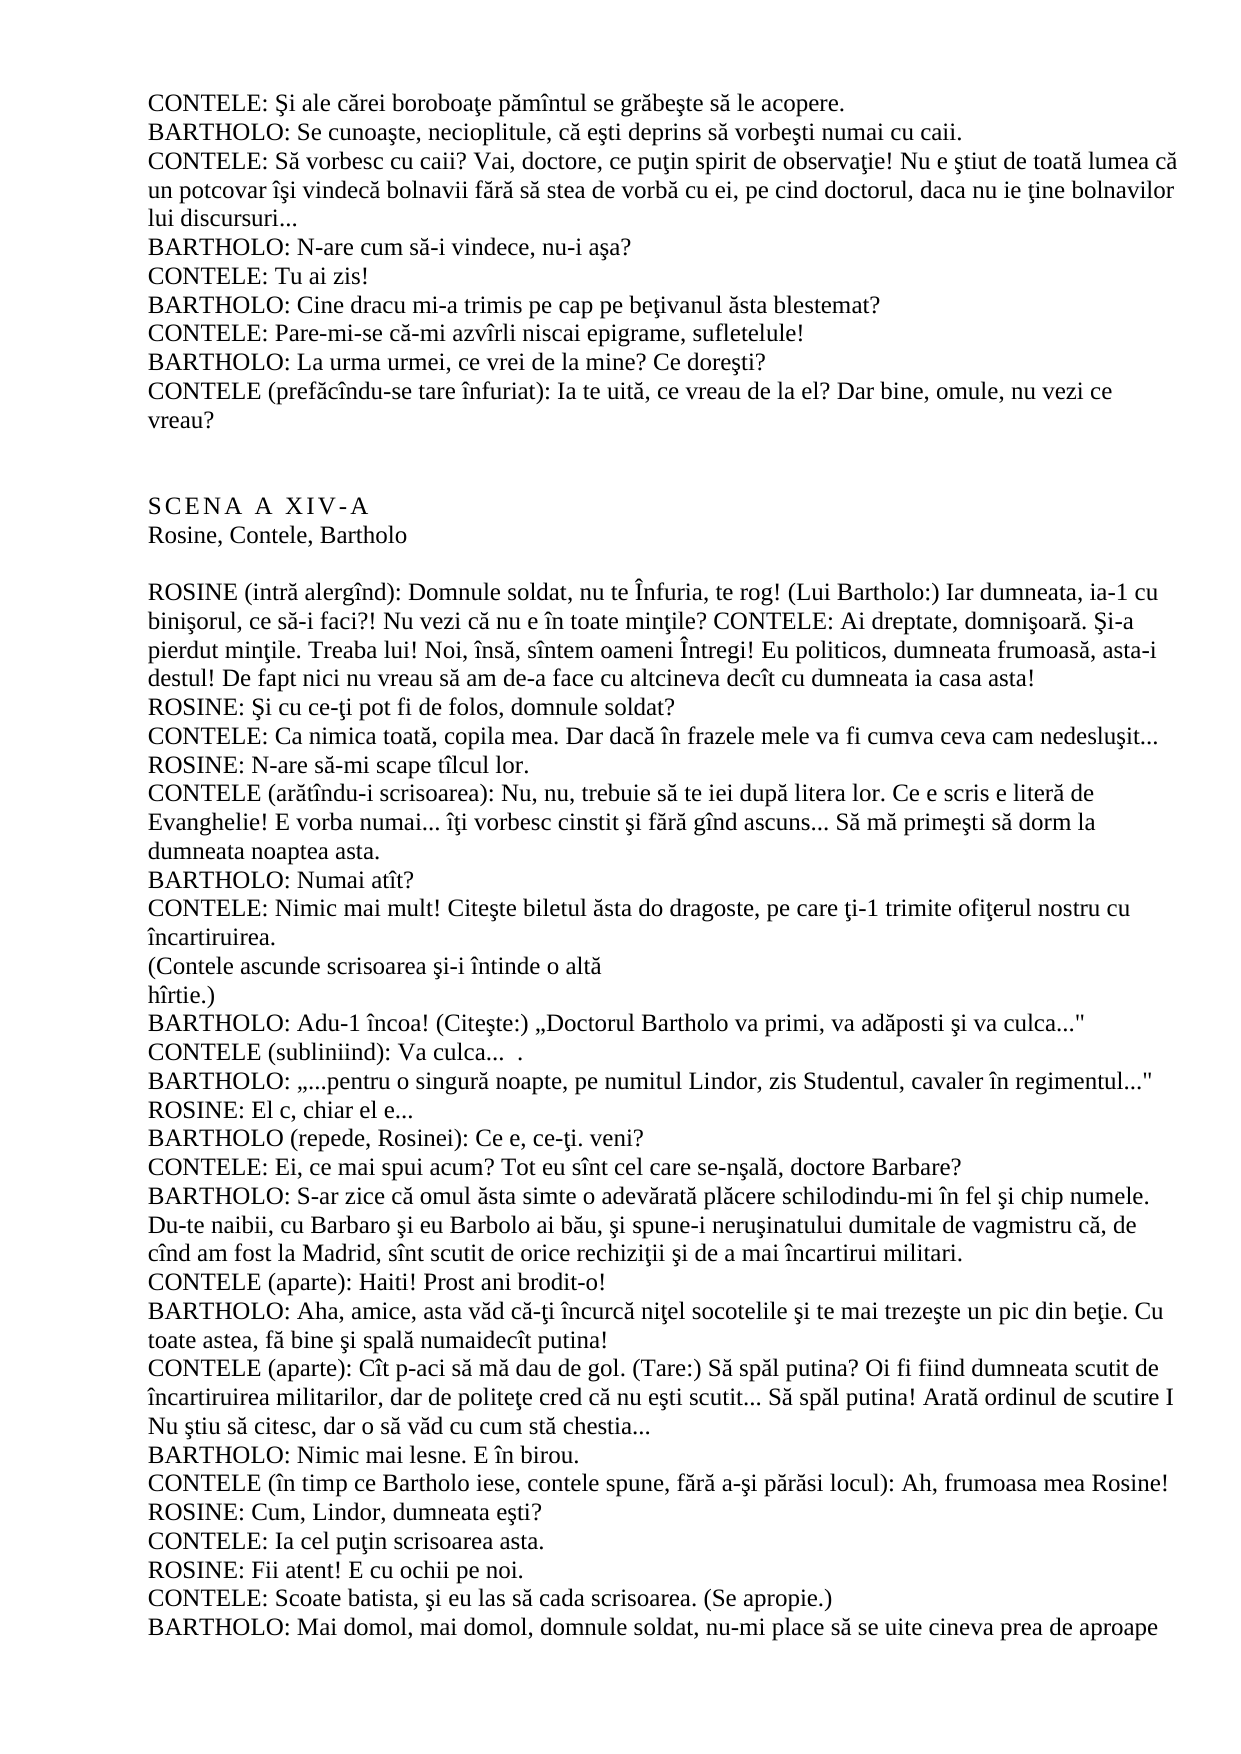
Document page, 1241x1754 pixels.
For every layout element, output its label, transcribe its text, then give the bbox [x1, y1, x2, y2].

text BARTHOLO: Cine dracu mi-a trimis pe cap pe beţivanul ăsta blestemat? [148, 290, 1181, 318]
text CONTELE: Nimic mai mult! Citeşte biletul ăsta do dragoste, pe care ţi-1 trimite ofiţerul nostru cu încartiruirea. [148, 893, 1181, 951]
text ROSINE: El c, chiar el e... [148, 1095, 1181, 1123]
text hîrtie.) [148, 980, 1181, 1008]
text Rosine, Contele, Bartholo [148, 520, 1181, 548]
text CONTELE (prefăcîndu-se tare înfuriat): Ia te uită, ce vreau de la el? Dar bine, omule, nu vezi ce vreau? [148, 376, 1181, 433]
text ROSINE: Fii atent! E cu ochii pe noi. [148, 1555, 1181, 1583]
text BARTHOLO: Nimic mai lesne. E în birou. [148, 1440, 1181, 1468]
text CONTELE (arătîndu-i scrisoarea): Nu, nu, trebuie să te iei după litera lor. Ce e scris e literă de Evanghelie! E vorba numai... îţi vorbesc cinstit şi fără gînd ascuns... Să mă primeşti să dorm la dumneata noaptea asta. [148, 778, 1181, 865]
text CONTELE: Tu ai zis! [148, 261, 1181, 290]
text ROSINE: Cum, Lindor, dumneata eşti? [148, 1497, 1181, 1526]
text BARTHOLO: N-are cum să-i vindece, nu-i aşa? [148, 232, 1181, 261]
text BARTHOLO: Se cunoaşte, necioplitule, că eşti deprins să vorbeşti numai cu caii. [148, 117, 1181, 146]
text CONTELE (aparte): Haiti! Prost ani brodit-o! [148, 1267, 1181, 1296]
text CONTELE (aparte): Cît p-aci să mă dau de gol. (Tare:) Să spăl putina? Oi fi fiind dumneata scutit de încartiruirea militarilor, dar de politeţe cred că nu eşti scutit... Să spăl putina! Arată ordinul de scutire I Nu ştiu să citesc, dar o să văd cu cum stă chestia... [148, 1353, 1181, 1440]
text CONTELE: Ei, ce mai spui acum? Tot eu sînt cel care se-nşală, doctore Barbare? [148, 1152, 1181, 1181]
text CONTELE: Şi ale cărei boroboaţe pămîntul se grăbeşte să le acopere. [148, 88, 1181, 117]
text ROSINE: N-are să-mi scape tîlcul lor. [148, 750, 1181, 778]
text BARTHOLO: Adu-1 încoa! (Citeşte:) „Doctorul Bartholo va primi, va adăposti şi va culca..." [148, 1008, 1181, 1037]
text BARTHOLO: Numai atît? [148, 865, 1181, 893]
text CONTELE: Scoate batista, şi eu las să cada scrisoarea. (Se apropie.) [148, 1583, 1181, 1612]
text BARTHOLO: Aha, amice, asta văd că-ţi încurcă niţel socotelile şi te mai trezeşte un pic din beţie. Cu toate astea, fă bine şi spală numaidecît putina! [148, 1296, 1181, 1353]
text CONTELE: Ca nimica toată, copila mea. Dar dacă în frazele mele va fi cumva ceva cam nedesluşit... [148, 721, 1181, 750]
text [148, 1612, 1181, 1641]
text BARTHOLO: La urma urmei, ce vrei de la mine? Ce doreşti? [148, 347, 1181, 376]
text CONTELE: Ia cel puţin scrisoarea asta. [148, 1526, 1181, 1555]
text SCENA A XIV-A [148, 491, 1181, 520]
text BARTHOLO (repede, Rosinei): Ce e, ce-ţi. veni? [148, 1123, 1181, 1152]
text CONTELE: Pare-mi-se că-mi azvîrli niscai epigrame, sufletelule! [148, 318, 1181, 347]
text BARTHOLO: S-ar zice că omul ăsta simte o adevărată plăcere schilodindu-mi în fel şi chip numele. Du-te naibii, cu Barbaro şi eu Barbolo ai bău, şi spune-i neruşinatului dumitale de vagmistru că, de cînd am fost la Madrid, sînt scutit de orice rechiziţii şi de a mai încartirui militari. [148, 1181, 1181, 1267]
text CONTELE (subliniind): Va culca... . [148, 1037, 1181, 1066]
text (Contele ascunde scrisoarea şi-i întinde o altă [148, 951, 1181, 980]
text ROSINE: Şi cu ce-ţi pot fi de folos, domnule soldat? [148, 692, 1181, 721]
text CONTELE (în timp ce Bartholo iese, contele spune, fără a-şi părăsi locul): Ah, frumoasa mea Rosine! [148, 1468, 1181, 1497]
text CONTELE: Să vorbesc cu caii? Vai, doctore, ce puţin spirit de observaţie! Nu e ştiut de toată lumea că un potcovar îşi vindecă bolnavii fără să stea de vorbă cu ei, pe cind doctorul, daca nu ie ţine bolnavilor lui discursuri... [148, 146, 1181, 232]
text ROSINE (intră alergînd): Domnule soldat, nu te Înfuria, te rog! (Lui Bartholo:) Iar dumneata, ia-1 cu binişorul, ce să-i faci?! Nu vezi că nu e în toate minţile? CONTELE: Ai dreptate, domnişoară. Şi-a pierdut minţile. Treaba lui! Noi, însă, sîntem oameni Întregi! Eu politicos, dumneata frumoasă, asta-i destul! De fapt nici nu vreau să am de-a face cu altcineva decît cu dumneata ia casa asta! [148, 577, 1181, 692]
text BARTHOLO: „...pentru o singură noapte, pe numitul Lindor, zis Studentul, cavaler în regimentul..." [148, 1066, 1181, 1095]
